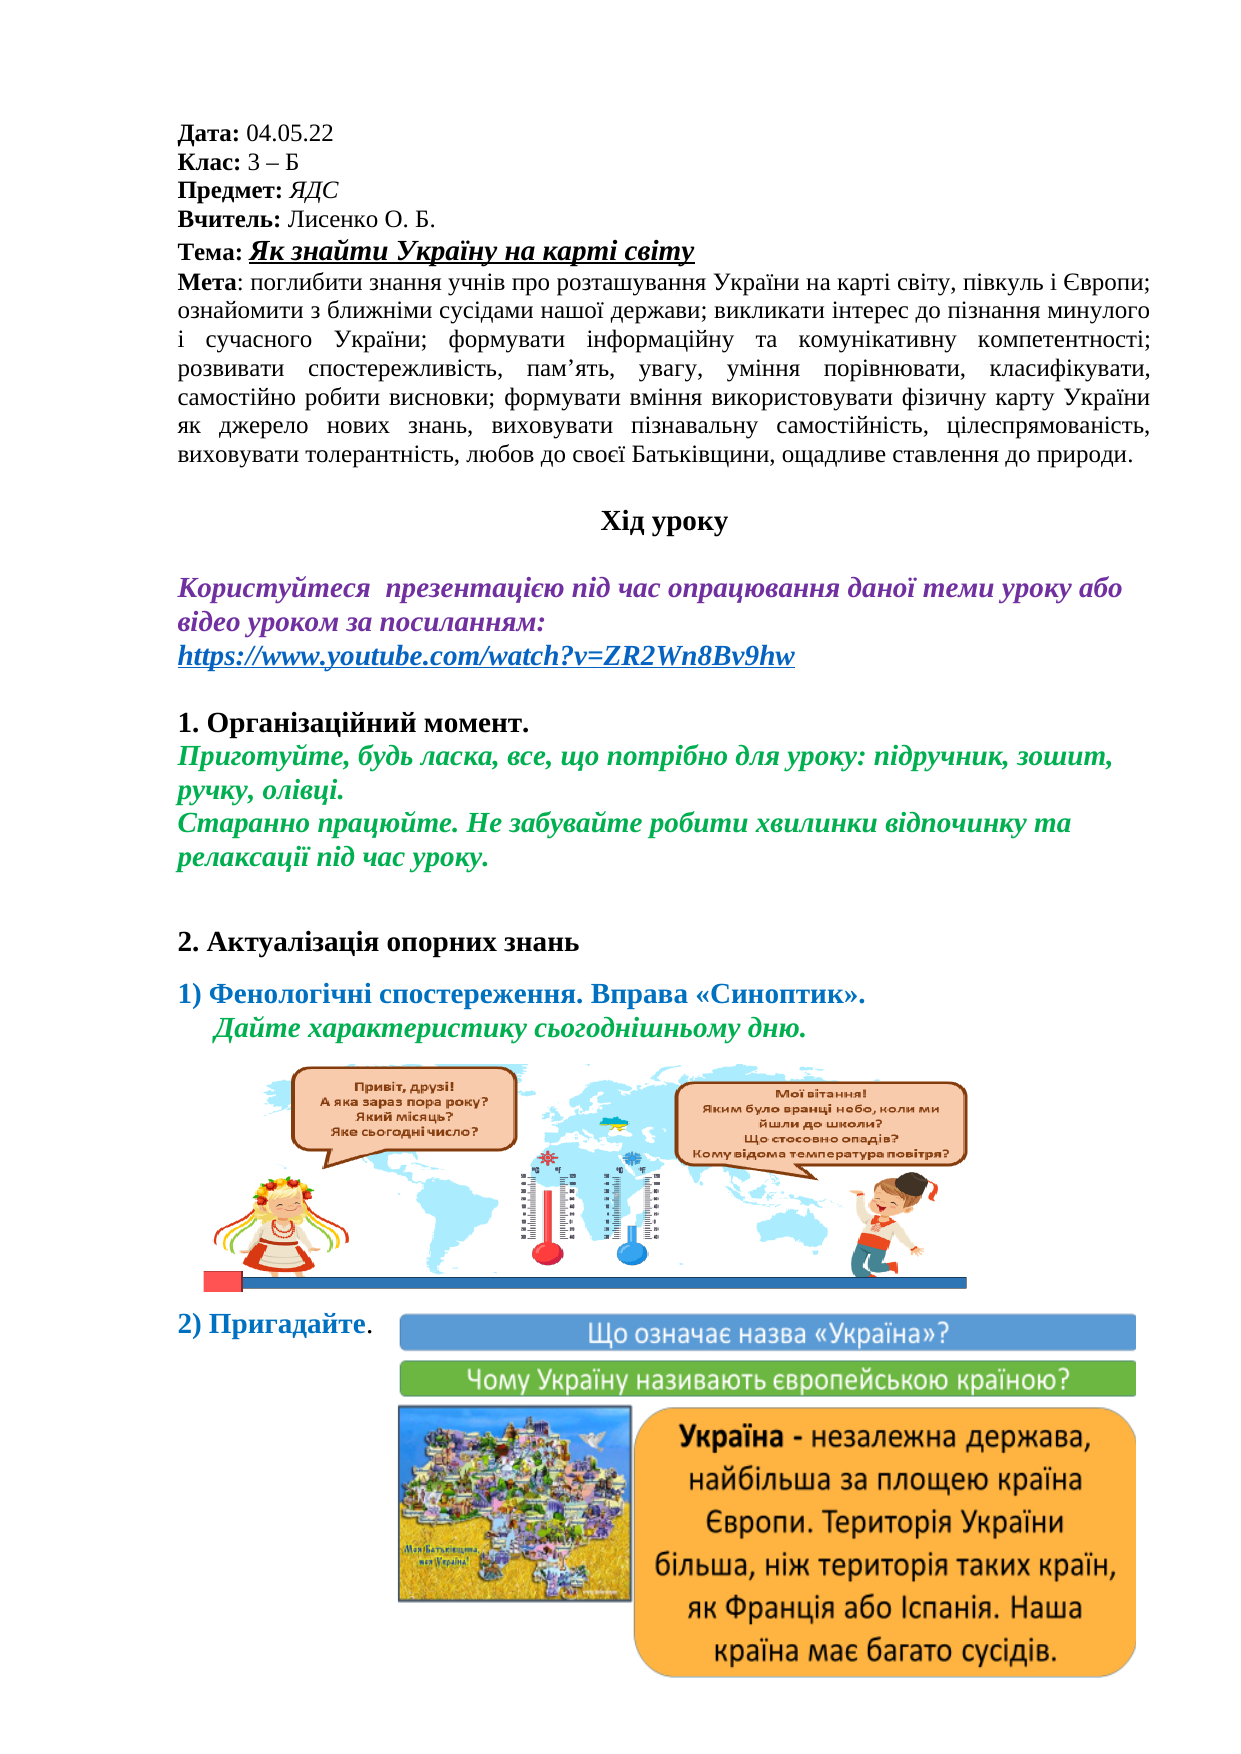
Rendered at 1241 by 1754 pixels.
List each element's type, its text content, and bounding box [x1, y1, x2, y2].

text Приготуйте, будь ласка, все, що потрібно для уроку: підручник, зошит, ручку, олівці. [177, 738, 1152, 805]
text Предмет: ЯДС [177, 176, 1152, 204]
text Хід уроку [177, 503, 1152, 537]
text Користуйтеся презентацією під час опрацювання даної теми уроку або відео уроком за посиланням: [177, 571, 1152, 638]
text 2) Пригадайте. [177, 1306, 1152, 1339]
text Дата: 04.05.22 [177, 118, 1152, 147]
text 1) Фенологічні спостереження. Вправа «Синоптик». [177, 976, 1152, 1010]
text Вчитель: Лисенко О. Б. [177, 204, 1152, 233]
picture [203, 1064, 969, 1292]
text Мета: поглибити знання учнів про розташування України на карті світу, півкуль і Європи; ознайомити з ближніми сусідами нашої держави; викликати інтерес до пізнання минулого і сучасного України; формувати інформаційну та комунікативну компетентності; розвивати спостережливість, пам’ять, увагу, уміння порівнювати, класифікувати, самостійно робити висновки; формувати вміння використовувати фізичну карту України як джерело нових знань, виховувати пізнавальну самостійність, цілеспрямованість, виховувати толерантність, любов до своєї Батьківщини, ощадливе ставлення до природи. [177, 267, 1152, 468]
text Тема: Як знайти Україну на карті світу [177, 233, 1152, 267]
text Клас: 3 – Б [177, 147, 1152, 176]
text https://www.youtube.com/watch?v=ZR2Wn8Bv9hw [177, 638, 1152, 671]
text 2. Актуалізація опорних знань [177, 924, 1152, 958]
text Старанно працюйте. Не забувайте робити хвилинки відпочинку та релаксації під час уроку. [177, 805, 1152, 872]
picture [397, 1339, 1136, 1678]
text 1. Організаційний момент. [177, 705, 1152, 738]
text Дайте характеристику сьогоднішньому дню. [214, 1010, 1152, 1043]
